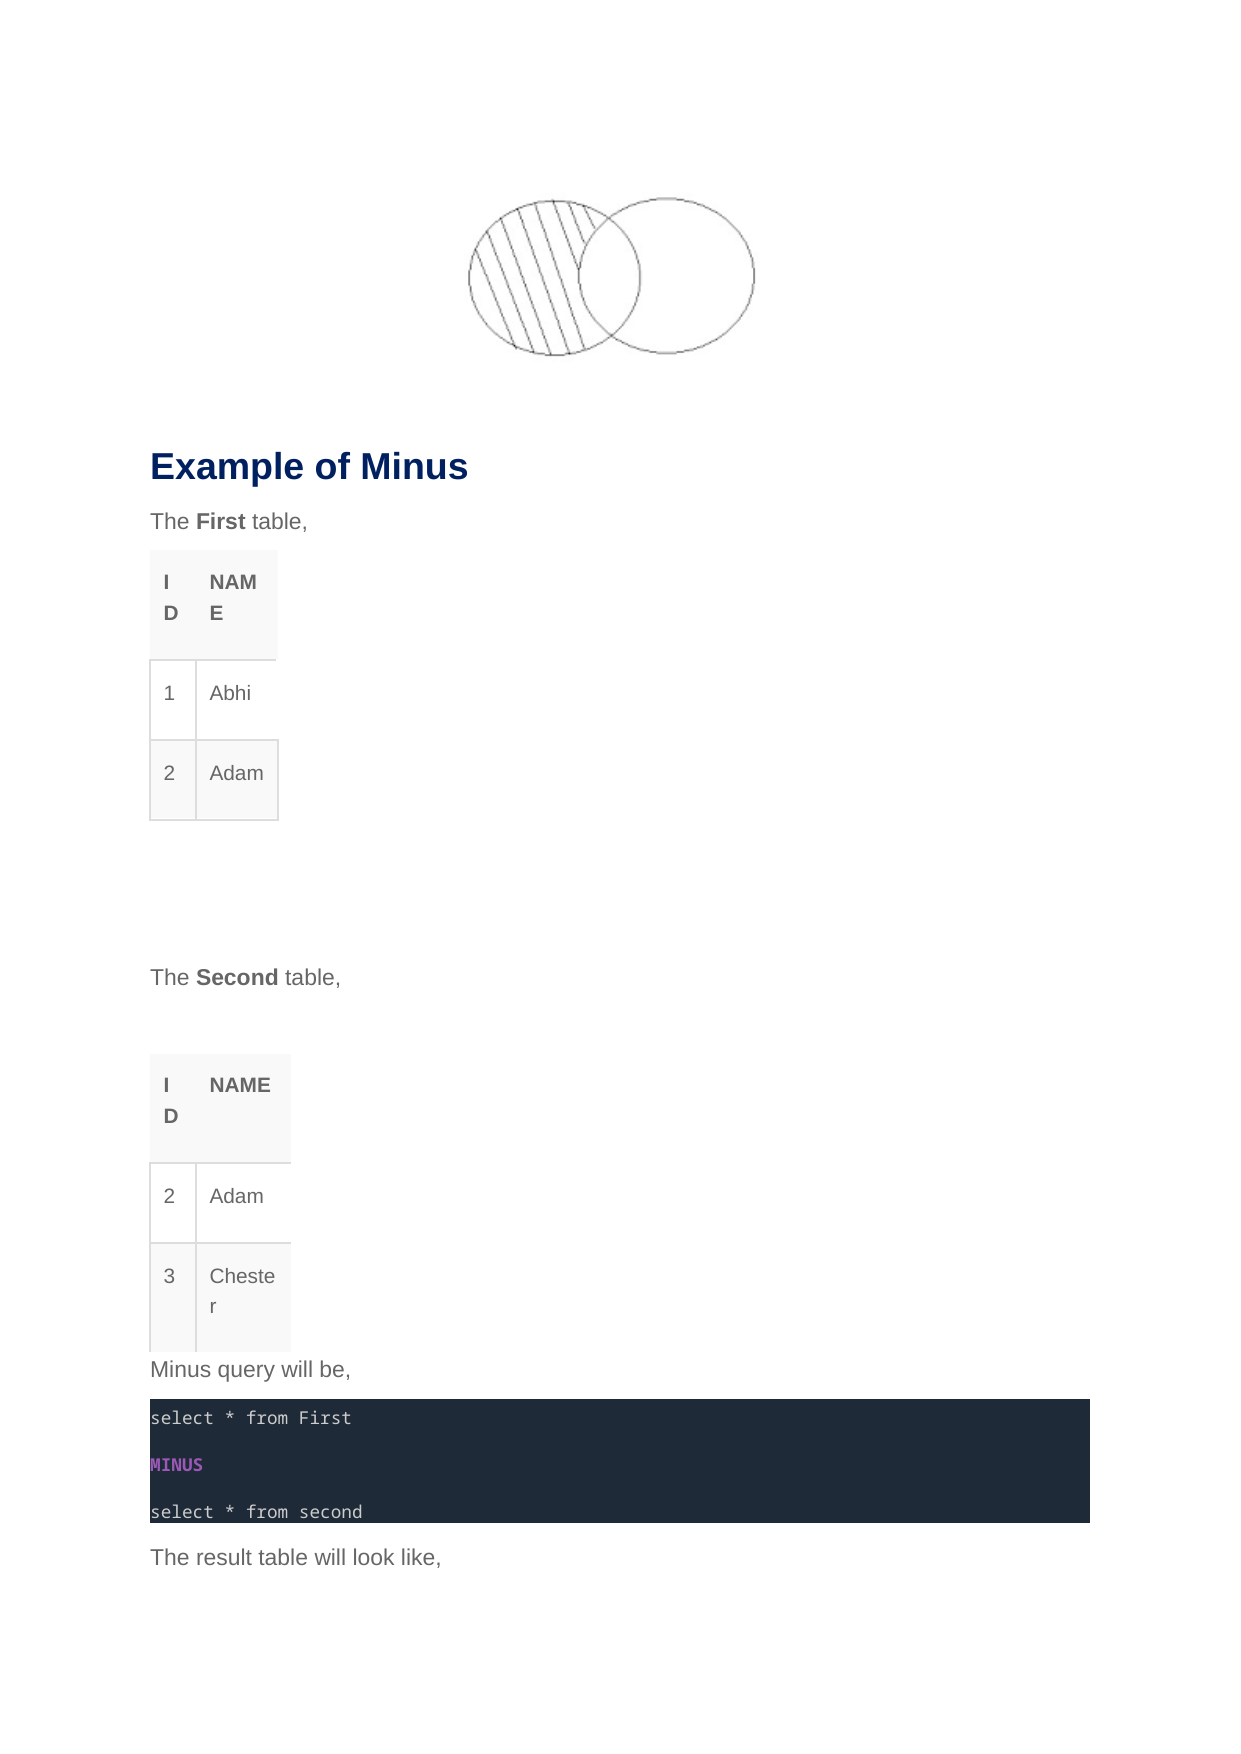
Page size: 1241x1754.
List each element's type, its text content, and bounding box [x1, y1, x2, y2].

picture [370, 150, 870, 397]
text Minus query will be, [150, 1352, 1090, 1383]
text The result table will look like, [150, 1540, 1090, 1571]
text select * from second [150, 1493, 1090, 1523]
text MINUS [150, 1446, 1090, 1477]
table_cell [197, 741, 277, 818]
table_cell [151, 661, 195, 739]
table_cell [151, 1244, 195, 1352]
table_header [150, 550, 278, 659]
text The First table, [150, 503, 1090, 534]
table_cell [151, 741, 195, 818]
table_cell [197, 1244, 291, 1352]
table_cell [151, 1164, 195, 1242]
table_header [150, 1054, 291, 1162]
text The Second table, [150, 959, 1090, 990]
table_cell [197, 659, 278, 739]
text select * from First [150, 1399, 1090, 1429]
text Example of Minus [150, 444, 1090, 487]
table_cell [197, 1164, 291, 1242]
